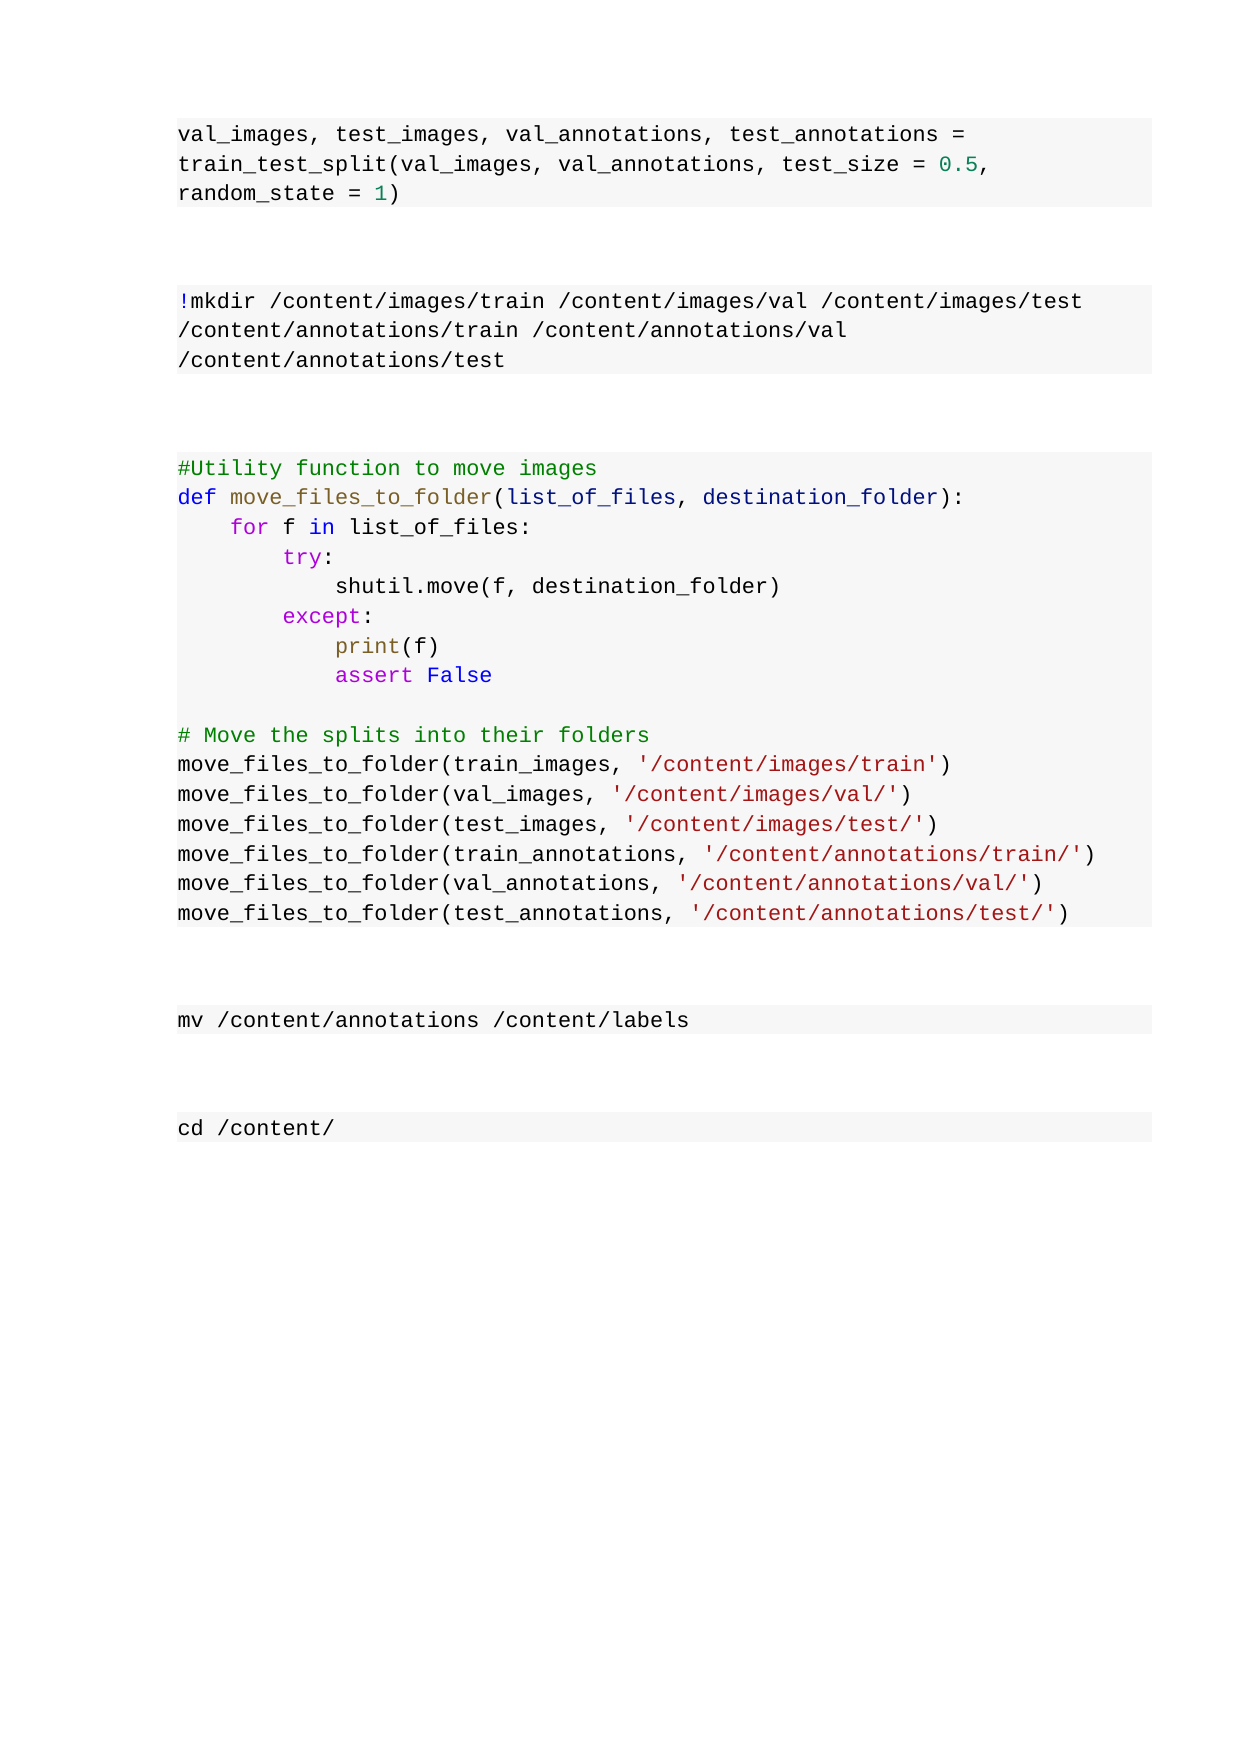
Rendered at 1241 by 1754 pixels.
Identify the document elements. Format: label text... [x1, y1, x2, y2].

text assert False [177, 660, 1152, 689]
text #Utility function to move images [177, 452, 1152, 482]
text try: [177, 541, 1152, 571]
text # Move the splits into their folders [177, 719, 1152, 749]
text print(f) [177, 630, 1152, 660]
text move_files_to_folder(val_annotations, '/content/annotations/val/') [177, 867, 1152, 897]
text move_files_to_folder(test_images, '/content/images/test/') [177, 808, 1152, 838]
text move_files_to_folder(train_annotations, '/content/annotations/train/') [177, 838, 1152, 867]
text except: [177, 600, 1152, 630]
text !mkdir /content/images/train /content/images/val /content/images/test /content/annotations/train /content/annotations/val /content/annotations/test [177, 285, 1152, 374]
text shutil.move(f, destination_folder) [177, 571, 1152, 600]
text cd /content/ [177, 1112, 1152, 1142]
text move_files_to_folder(test_annotations, '/content/annotations/test/') [177, 897, 1152, 927]
text for f in list_of_files: [177, 511, 1152, 541]
text move_files_to_folder(val_images, '/content/images/val/') [177, 778, 1152, 808]
text val_images, test_images, val_annotations, test_annotations = train_test_split(val_images, val_annotations, test_size = 0.5, random_state = 1) [177, 118, 1152, 207]
text move_files_to_folder(train_images, '/content/images/train') [177, 749, 1152, 778]
text mv /content/annotations /content/labels [177, 1005, 1152, 1034]
text def move_files_to_folder(list_of_files, destination_folder): [177, 482, 1152, 511]
